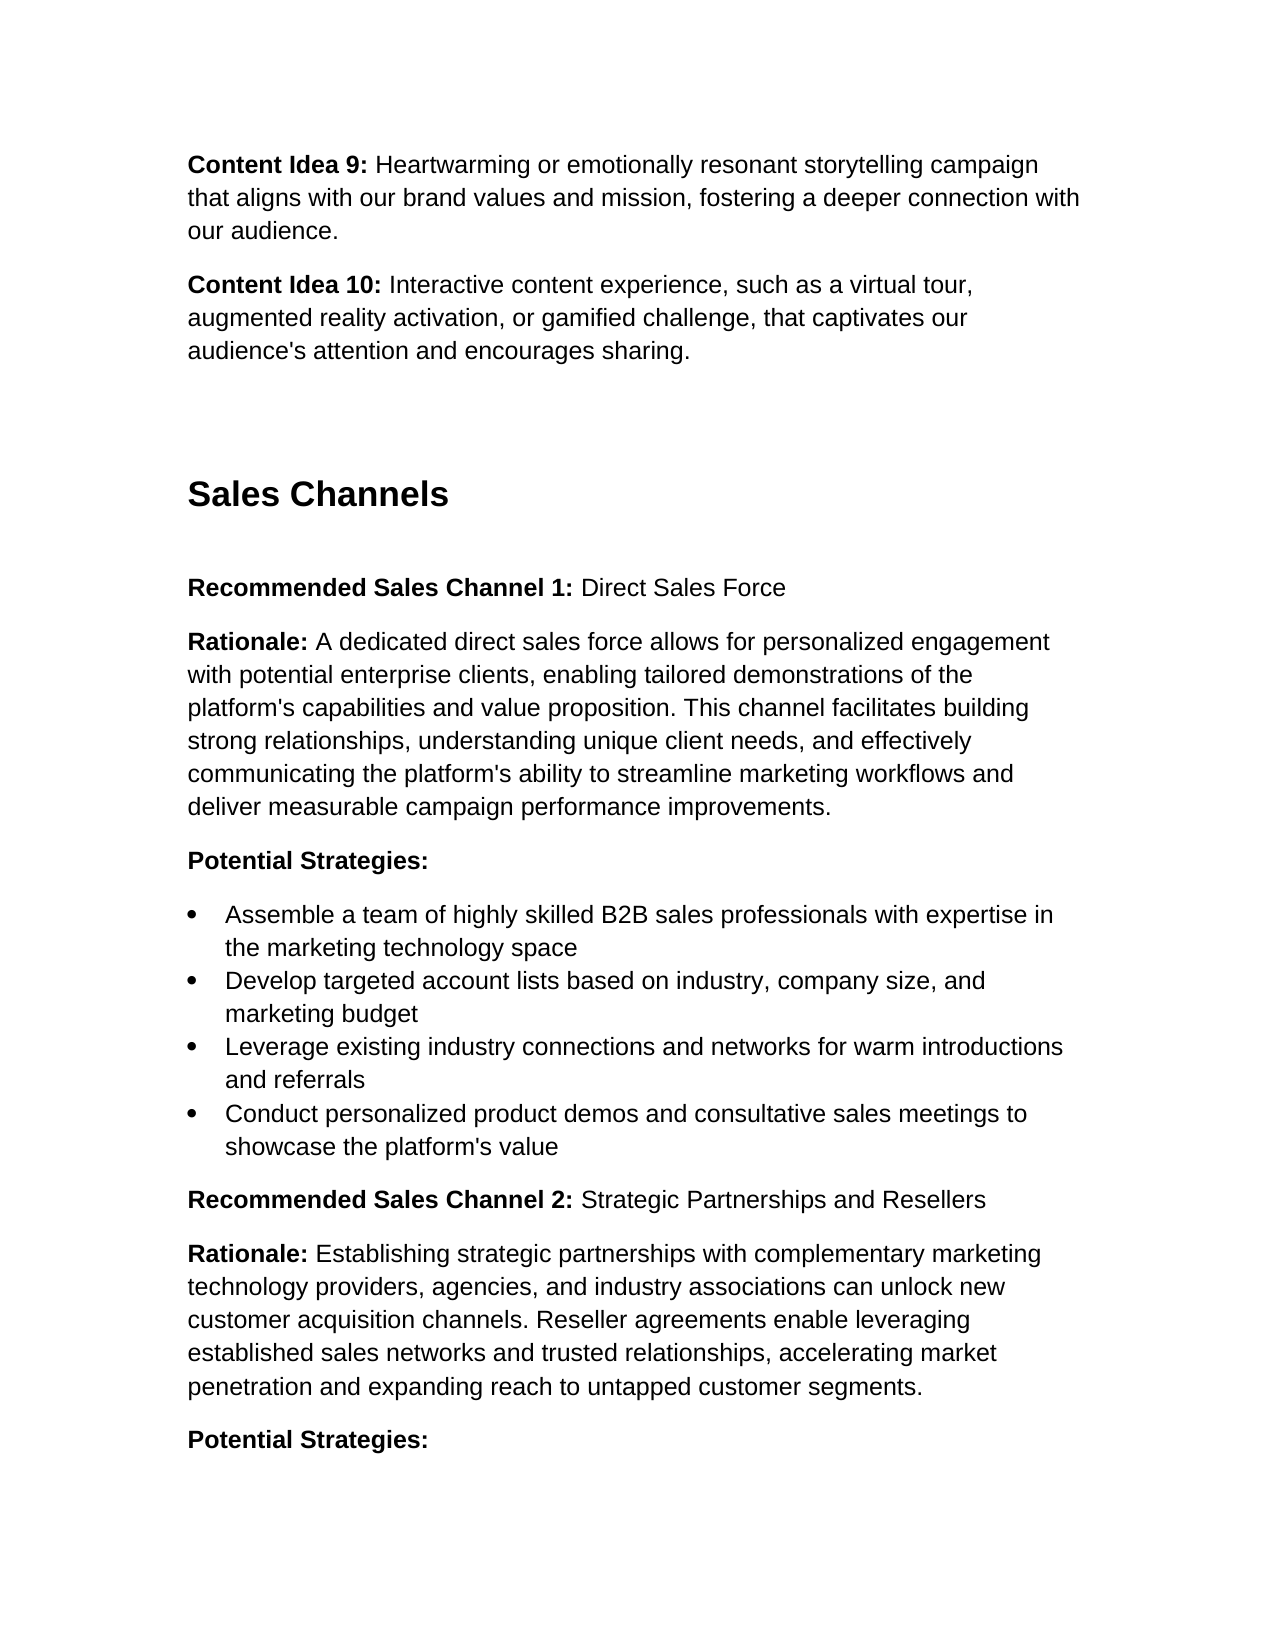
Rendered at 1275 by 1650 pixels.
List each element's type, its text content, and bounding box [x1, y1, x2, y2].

text Content Idea 9: Heartwarming or emotionally resonant storytelling campaign that aligns with our brand values and mission, fostering a deeper connection with our audience. [187, 150, 1087, 245]
subtitle Sales Channels [187, 473, 1087, 513]
text Content Idea 10: Interactive content experience, such as a virtual tour, augmented reality activation, or gamified challenge, that captivates our audience's attention and encourages sharing. [187, 270, 1087, 365]
list Leverage existing industry connections and networks for warm introductions and referrals [187, 1032, 1087, 1094]
list Assemble a team of highly skilled B2B sales professionals with expertise in the marketing technology space [187, 900, 1087, 962]
text Rationale: Establishing strategic partnerships with complementary marketing technology providers, agencies, and industry associations can unlock new customer acquisition channels. Reseller agreements enable leveraging established sales networks and trusted relationships, accelerating market penetration and expanding reach to untapped customer segments. [187, 1239, 1087, 1400]
text Potential Strategies: [187, 1425, 1087, 1454]
list Conduct personalized product demos and consultative sales meetings to showcase the platform's value [187, 1098, 1087, 1160]
text Recommended Sales Channel 2: Strategic Partnerships and Resellers [187, 1186, 1087, 1214]
text Rationale: A dedicated direct sales force allows for personalized engagement with potential enterprise clients, enabling tailored demonstrations of the platform's capabilities and value proposition. This channel facilitates building strong relationships, understanding unique client needs, and effectively communicating the platform's ability to streamline marketing workflows and deliver measurable campaign performance improvements. [187, 627, 1087, 821]
text Recommended Sales Channel 1: Direct Sales Force [187, 573, 1087, 602]
list Develop targeted account lists based on industry, company size, and marketing budget [187, 966, 1087, 1028]
text Potential Strategies: [187, 846, 1087, 875]
